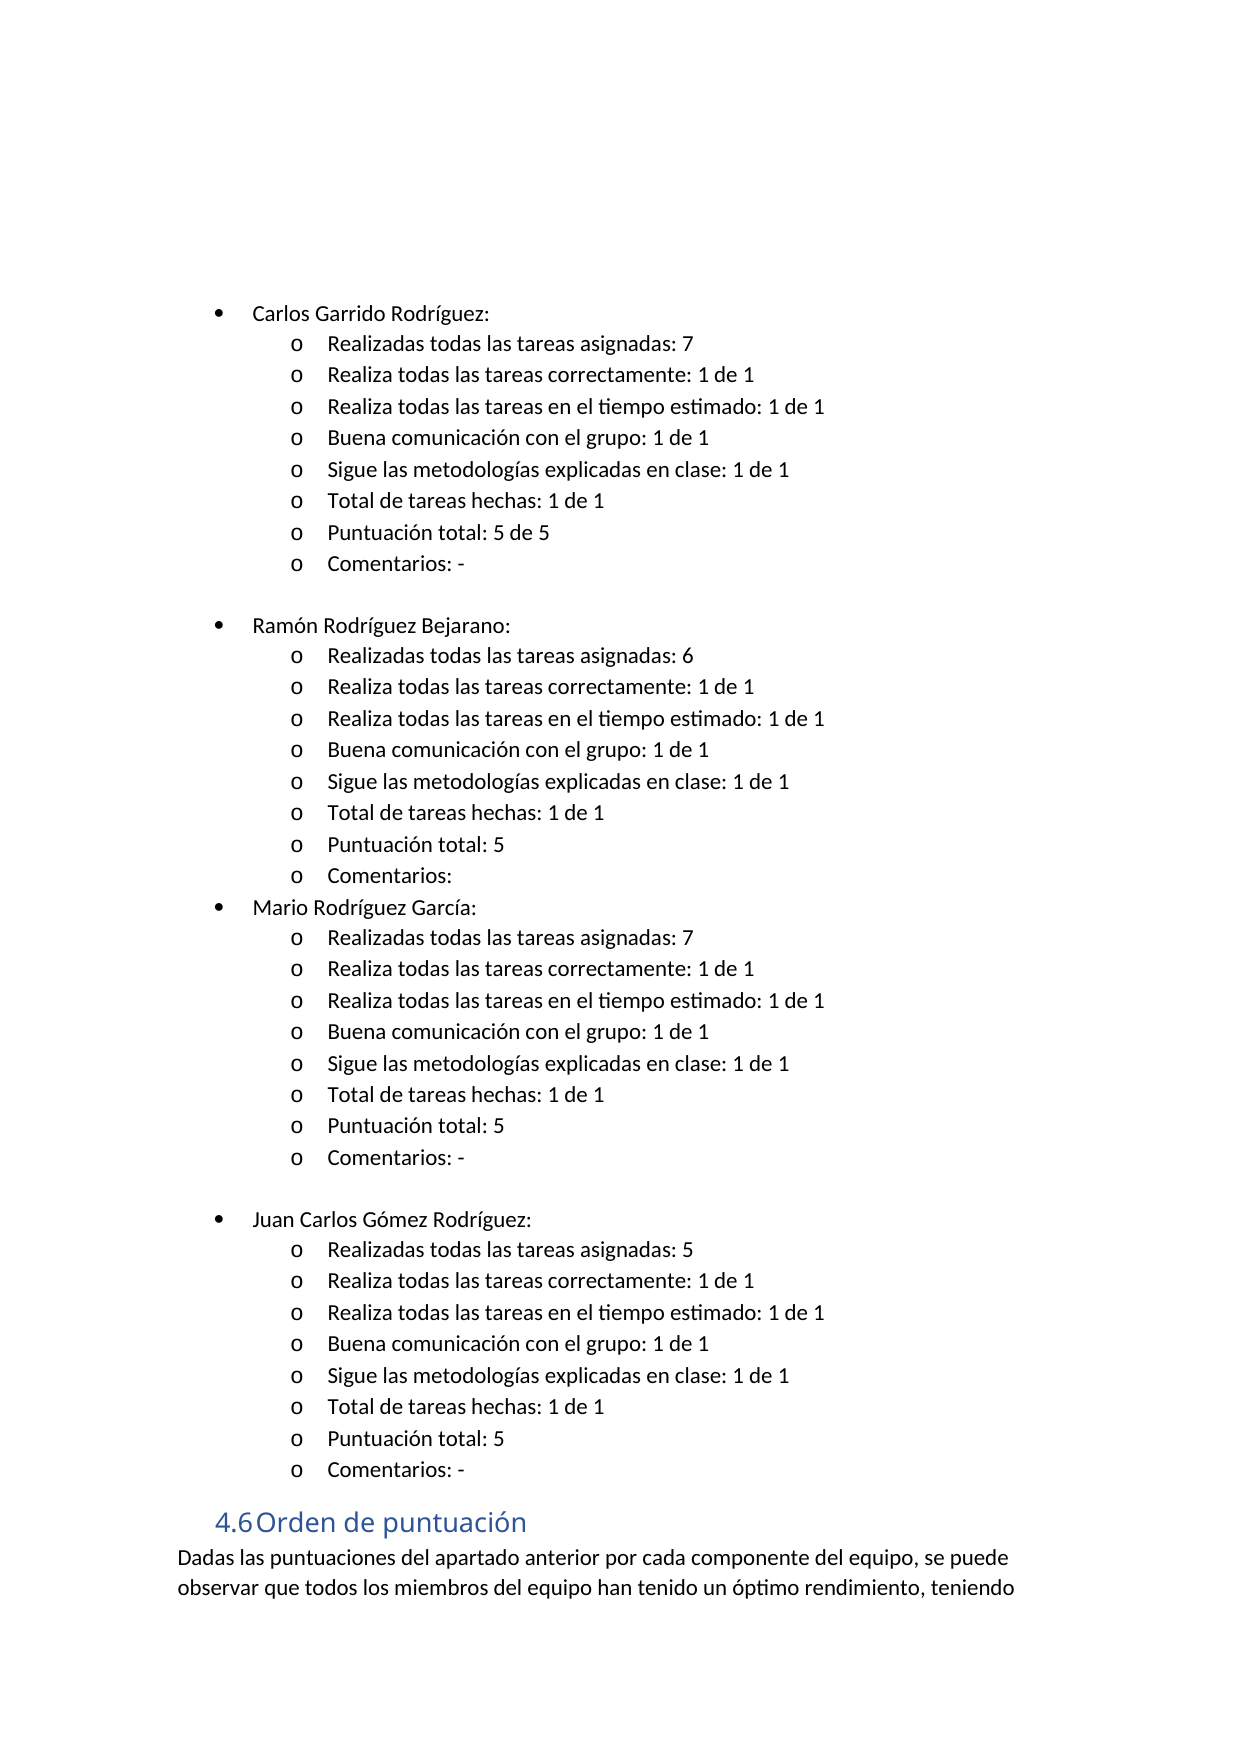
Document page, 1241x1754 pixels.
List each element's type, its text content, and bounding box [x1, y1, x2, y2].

list Puntuación total: 5 [290, 1424, 1063, 1453]
list Realizadas todas las tareas asignadas: 7 [290, 923, 1063, 952]
list Realiza todas las tareas en el tiempo estimado: 1 de 1 [290, 1298, 1063, 1327]
list Total de tareas hechas: 1 de 1 [290, 1392, 1063, 1421]
list Realiza todas las tareas en el tiempo estimado: 1 de 1 [290, 704, 1063, 733]
list Buena comunicación con el grupo: 1 de 1 [290, 423, 1063, 452]
list Realizadas todas las tareas asignadas: 5 [290, 1235, 1063, 1264]
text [177, 1543, 1063, 1601]
list Juan Carlos Gómez Rodríguez: [215, 1205, 1063, 1233]
list Total de tareas hechas: 1 de 1 [290, 798, 1063, 827]
list Mario Rodríguez García: [215, 893, 1063, 921]
list Sigue las metodologías explicadas en clase: 1 de 1 [290, 455, 1063, 484]
list Buena comunicación con el grupo: 1 de 1 [290, 1329, 1063, 1358]
list Realizadas todas las tareas asignadas: 6 [290, 641, 1063, 670]
list Realiza todas las tareas correctamente: 1 de 1 [290, 672, 1063, 702]
list Sigue las metodologías explicadas en clase: 1 de 1 [290, 1361, 1063, 1390]
list Realiza todas las tareas correctamente: 1 de 1 [290, 360, 1063, 389]
list Realiza todas las tareas correctamente: 1 de 1 [290, 954, 1063, 983]
list Puntuación total: 5 [290, 830, 1063, 859]
list Puntuación total: 5 [290, 1112, 1063, 1141]
list Buena comunicación con el grupo: 1 de 1 [290, 1017, 1063, 1046]
list Realiza todas las tareas en el tiempo estimado: 1 de 1 [290, 392, 1063, 421]
list Comentarios: [290, 861, 1063, 890]
list Sigue las metodologías explicadas en clase: 1 de 1 [290, 767, 1063, 796]
subtitle Orden de puntuación [215, 1503, 1063, 1540]
list Carlos Garrido Rodríguez: [215, 299, 1063, 327]
list Comentarios: - [290, 1455, 1063, 1484]
list Puntuación total: 5 de 5 [290, 518, 1063, 547]
list Buena comunicación con el grupo: 1 de 1 [290, 735, 1063, 764]
list Realiza todas las tareas en el tiempo estimado: 1 de 1 [290, 986, 1063, 1015]
list Comentarios: - [290, 1143, 1063, 1172]
list Realiza todas las tareas correctamente: 1 de 1 [290, 1266, 1063, 1296]
list Total de tareas hechas: 1 de 1 [290, 1080, 1063, 1109]
list Sigue las metodologías explicadas en clase: 1 de 1 [290, 1049, 1063, 1078]
list Realizadas todas las tareas asignadas: 7 [290, 329, 1063, 358]
list Ramón Rodríguez Bejarano: [215, 611, 1063, 639]
list Total de tareas hechas: 1 de 1 [290, 486, 1063, 515]
list Comentarios: - [290, 549, 1063, 578]
